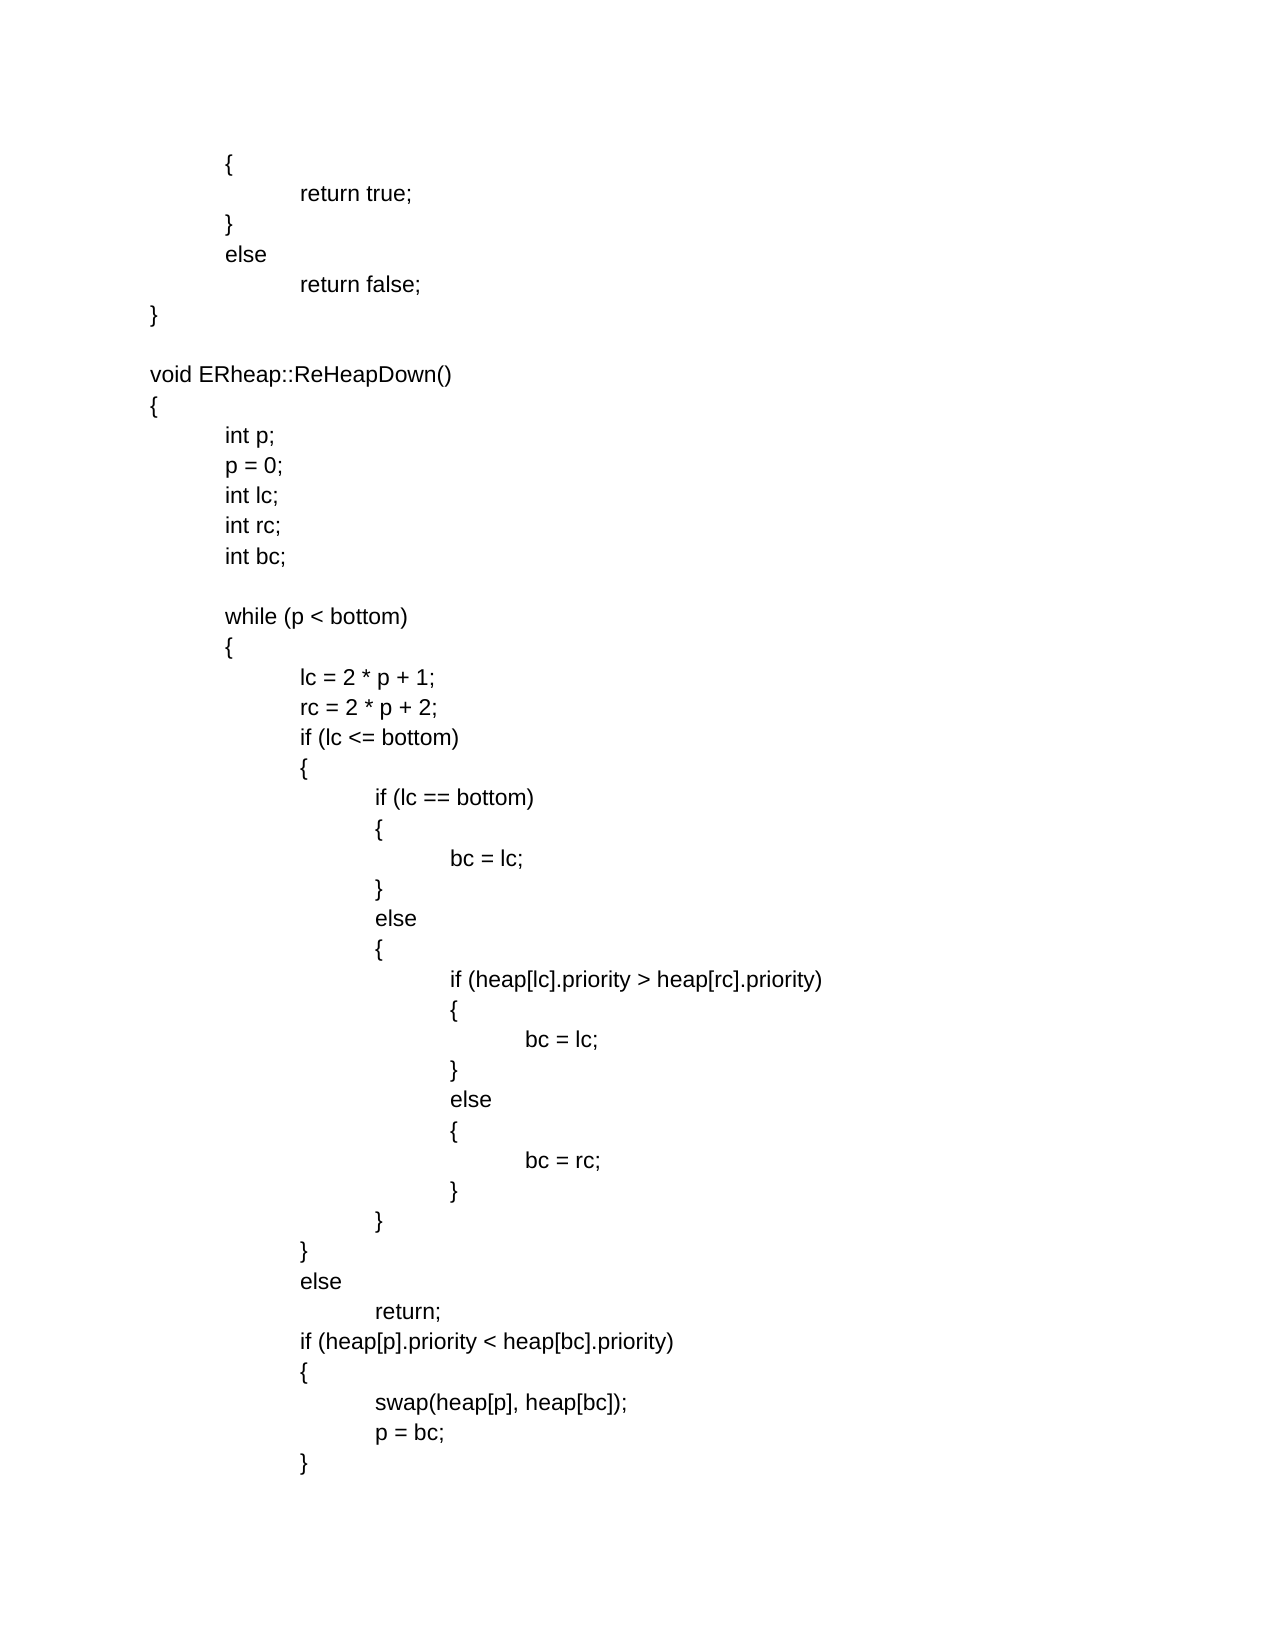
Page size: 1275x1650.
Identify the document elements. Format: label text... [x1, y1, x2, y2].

text if (lc <= bottom) [150, 724, 1125, 750]
text } [150, 1207, 1125, 1234]
text bc = lc; [150, 1026, 1125, 1052]
text lc = 2 * p + 1; [150, 663, 1125, 690]
text { [150, 150, 1125, 176]
text } [150, 875, 1125, 901]
text if (heap[lc].priority > heap[rc].priority) [150, 966, 1125, 992]
text if (lc == bottom) [150, 784, 1125, 811]
text { [150, 633, 1125, 660]
text { [150, 814, 1125, 841]
text { [150, 996, 1125, 1022]
text { [150, 754, 1125, 781]
text swap(heap[p], heap[bc]); [150, 1388, 1125, 1415]
text p = bc; [150, 1419, 1125, 1445]
text } [150, 301, 1125, 327]
text while (p < bottom) [150, 603, 1125, 629]
text rc = 2 * p + 2; [150, 694, 1125, 720]
text p = 0; [150, 452, 1125, 478]
text } [150, 210, 1125, 237]
text int rc; [150, 512, 1125, 539]
text int lc; [150, 482, 1125, 509]
text { [150, 935, 1125, 962]
text } [150, 1237, 1125, 1264]
text } [150, 1056, 1125, 1083]
text { [150, 1117, 1125, 1143]
text { [150, 392, 1125, 418]
text int p; [150, 422, 1125, 448]
text return false; [150, 271, 1125, 297]
text else [150, 241, 1125, 267]
text int bc; [150, 543, 1125, 569]
text return; [150, 1298, 1125, 1324]
text } [150, 1449, 1125, 1475]
text bc = rc; [150, 1147, 1125, 1173]
text void ERheap::ReHeapDown() [150, 361, 1125, 388]
text return true; [150, 180, 1125, 207]
text else [150, 905, 1125, 932]
text bc = lc; [150, 845, 1125, 871]
text else [150, 1268, 1125, 1294]
text if (heap[p].priority < heap[bc].priority) [150, 1328, 1125, 1354]
text { [150, 1358, 1125, 1385]
text else [150, 1086, 1125, 1113]
text } [150, 1177, 1125, 1203]
